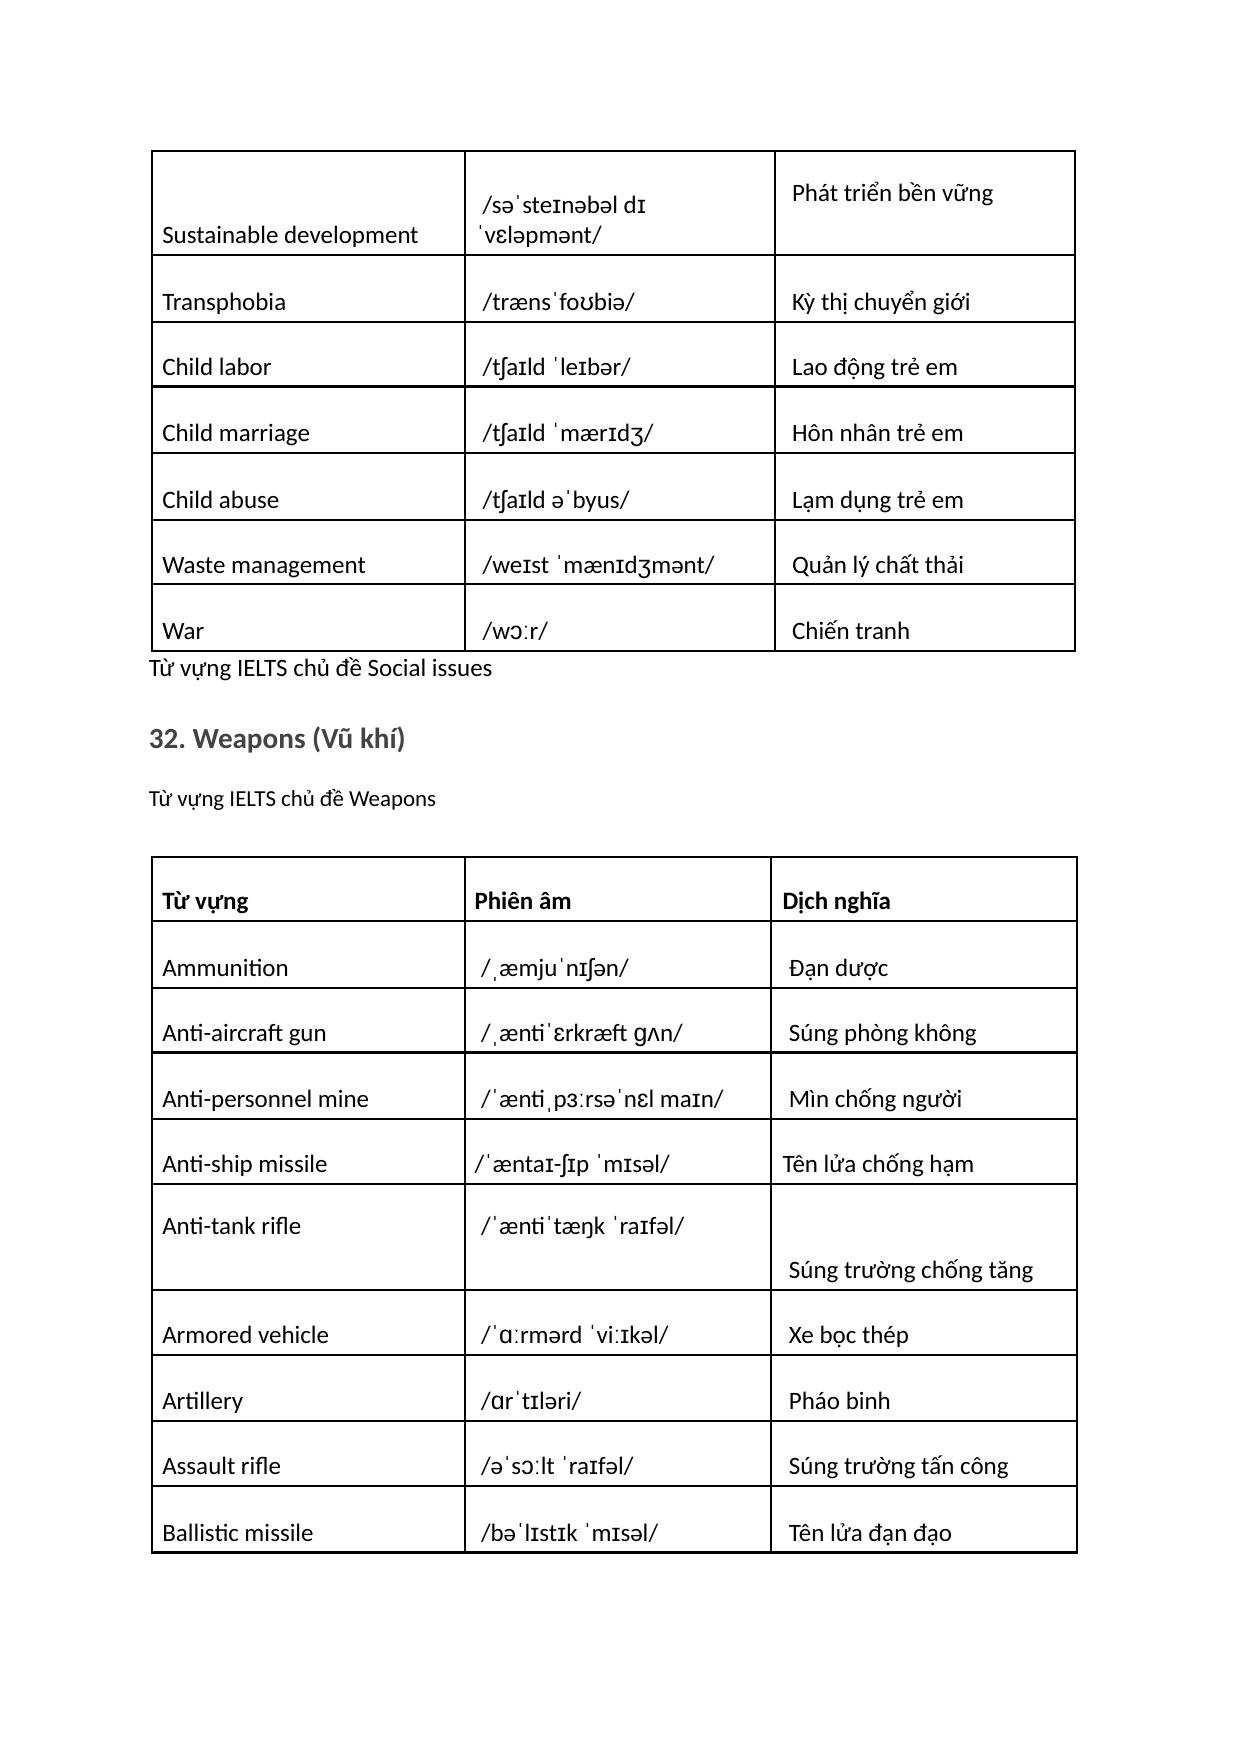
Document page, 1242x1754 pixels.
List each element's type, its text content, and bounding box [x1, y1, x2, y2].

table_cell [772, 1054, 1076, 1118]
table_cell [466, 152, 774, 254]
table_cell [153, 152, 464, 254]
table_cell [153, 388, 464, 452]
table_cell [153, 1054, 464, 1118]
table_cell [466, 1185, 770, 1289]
text Từ vựng IELTS chủ đề Social issues [148, 652, 943, 683]
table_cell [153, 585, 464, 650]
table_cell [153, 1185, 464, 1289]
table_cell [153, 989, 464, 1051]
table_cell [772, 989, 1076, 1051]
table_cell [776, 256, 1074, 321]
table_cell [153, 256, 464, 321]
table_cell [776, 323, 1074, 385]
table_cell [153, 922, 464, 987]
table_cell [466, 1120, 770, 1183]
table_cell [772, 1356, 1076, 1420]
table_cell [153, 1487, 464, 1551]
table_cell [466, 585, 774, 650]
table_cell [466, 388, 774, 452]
subtitle 32. Weapons (Vũ khí) [148, 721, 943, 756]
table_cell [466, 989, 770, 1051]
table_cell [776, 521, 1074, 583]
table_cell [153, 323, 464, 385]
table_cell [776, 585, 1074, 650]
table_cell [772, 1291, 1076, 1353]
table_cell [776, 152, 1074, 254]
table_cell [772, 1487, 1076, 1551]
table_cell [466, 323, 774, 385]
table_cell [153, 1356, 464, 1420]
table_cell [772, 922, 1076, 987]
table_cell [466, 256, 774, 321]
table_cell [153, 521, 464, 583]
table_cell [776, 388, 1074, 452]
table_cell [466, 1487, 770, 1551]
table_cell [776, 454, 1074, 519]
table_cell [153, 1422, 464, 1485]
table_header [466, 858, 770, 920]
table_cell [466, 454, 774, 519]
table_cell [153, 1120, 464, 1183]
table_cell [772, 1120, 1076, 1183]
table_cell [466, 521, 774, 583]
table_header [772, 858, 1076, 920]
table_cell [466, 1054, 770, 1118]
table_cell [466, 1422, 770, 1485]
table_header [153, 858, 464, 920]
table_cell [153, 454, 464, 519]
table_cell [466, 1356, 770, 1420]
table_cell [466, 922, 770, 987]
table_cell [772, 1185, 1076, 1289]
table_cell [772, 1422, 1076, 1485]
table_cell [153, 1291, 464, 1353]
text Từ vựng IELTS chủ đề Weapons [148, 784, 943, 813]
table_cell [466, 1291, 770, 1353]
